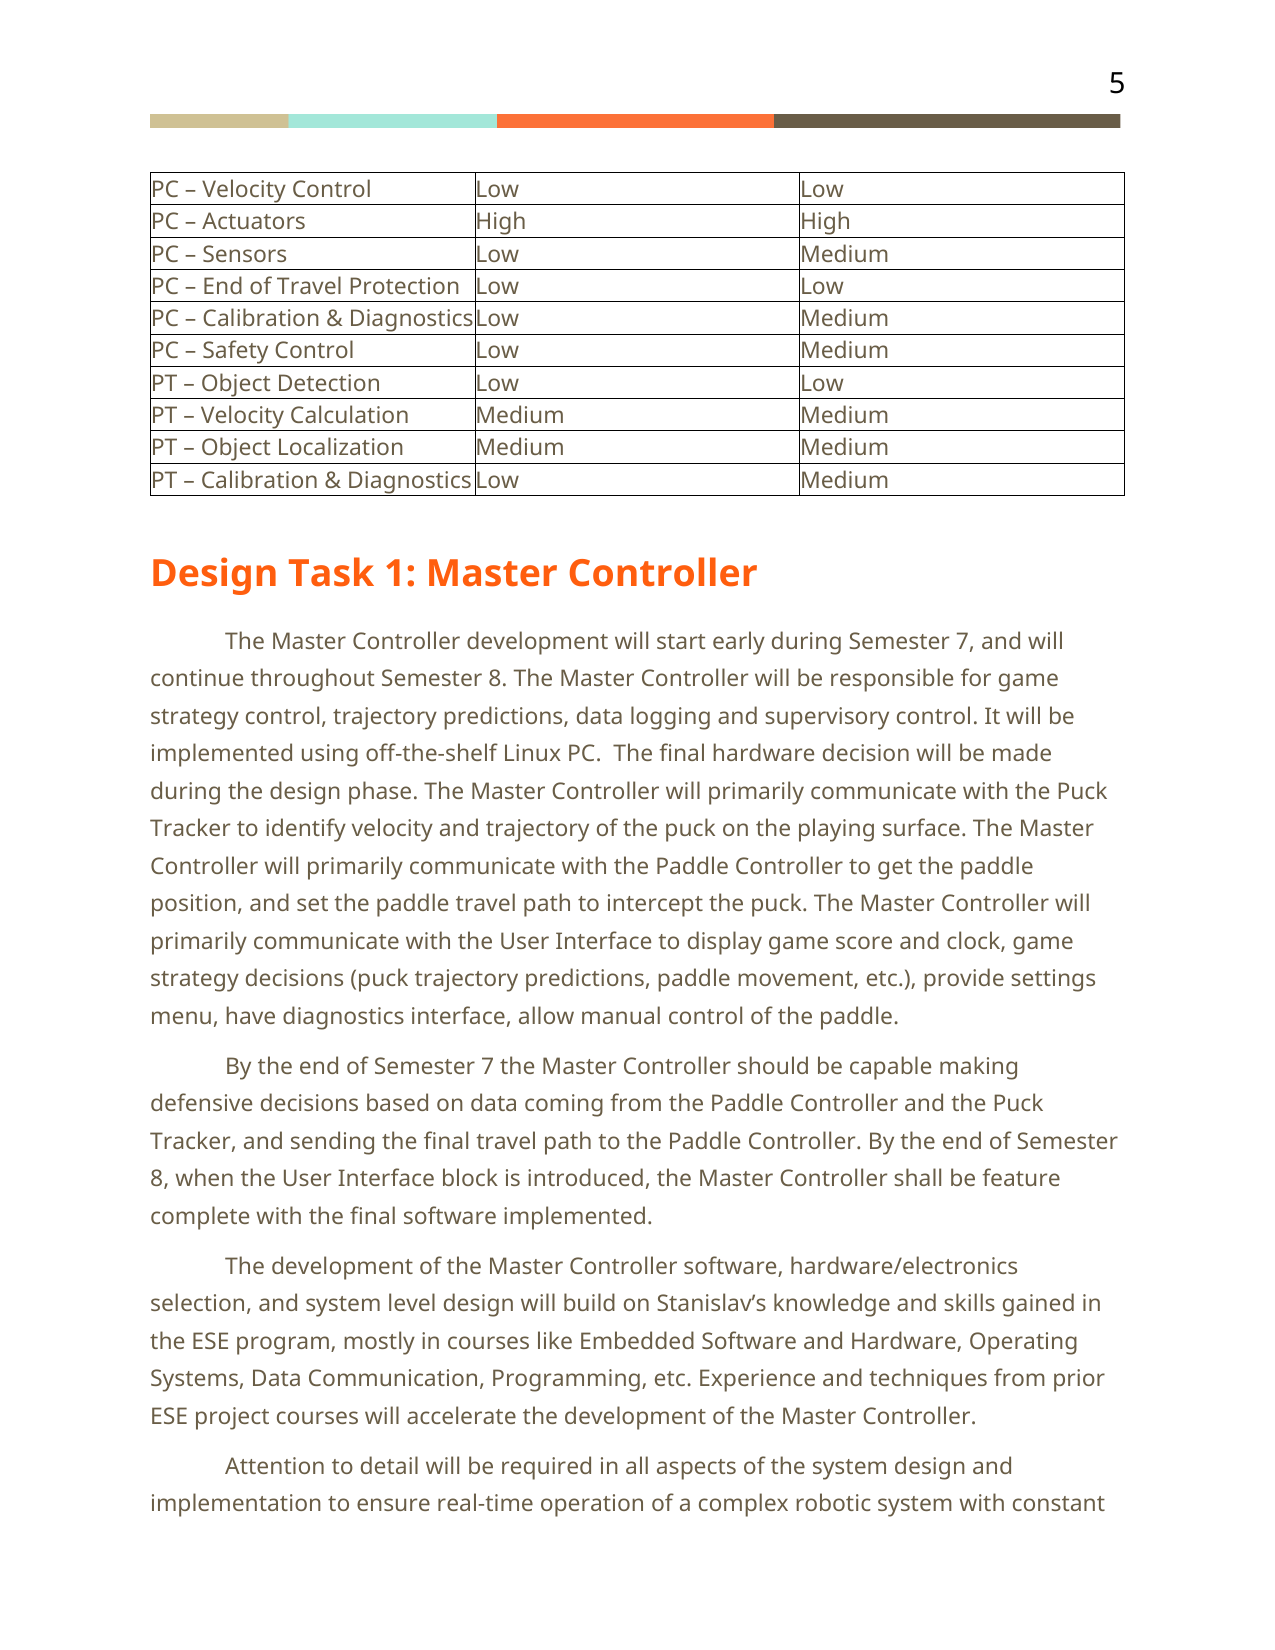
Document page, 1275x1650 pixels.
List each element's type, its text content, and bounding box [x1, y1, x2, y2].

subtitle Design Task 1: Master Controller [150, 546, 1125, 597]
table_cell Low [476, 238, 799, 269]
table_cell Medium [476, 431, 799, 463]
table_cell Medium [476, 399, 799, 430]
table_cell Low [800, 367, 1124, 398]
table_cell Medium [800, 431, 1124, 463]
table_cell Low [476, 367, 799, 398]
table_cell PC – Safety Control [151, 335, 475, 366]
table_cell PC – Sensors [151, 238, 475, 269]
text The Master Controller development will start early during Semester 7, and will continue throughout Semester 8. The Master Controller will be responsible for game strategy control, trajectory predictions, data logging and supervisory control. It will be implemented using off-the-shelf Linux PC. The final hardware decision will be made during the design phase. The Master Controller will primarily communicate with the Puck Tracker to identify velocity and trajectory of the puck on the playing surface. The Master Controller will primarily communicate with the Paddle Controller to get the paddle position, and set the paddle travel path to intercept the puck. The Master Controller will primarily communicate with the User Interface to display game score and clock, game strategy decisions (puck trajectory predictions, paddle movement, etc.), provide settings menu, have diagnostics interface, allow manual control of the paddle. [150, 625, 1125, 1031]
table_cell Medium [800, 302, 1124, 333]
table_cell Medium [800, 238, 1124, 269]
table_cell PC – Velocity Control [151, 173, 475, 204]
table_cell Medium [800, 335, 1124, 366]
table_cell PT – Object Detection [151, 367, 475, 398]
table_cell PC – Calibration & Diagnostics [151, 302, 475, 333]
table_cell PT – Calibration & Diagnostics [151, 464, 475, 495]
table_cell High [476, 205, 799, 237]
table_cell PC – End of Travel Protection [151, 270, 475, 301]
table_cell Low [476, 270, 799, 301]
table_cell PC – Actuators [151, 205, 475, 237]
table_cell Low [800, 173, 1124, 204]
table_cell High [800, 205, 1124, 237]
table_cell PT – Velocity Calculation [151, 399, 475, 430]
table_cell PT – Object Localization [151, 431, 475, 463]
table_cell Low [800, 270, 1124, 301]
table_cell Low [476, 302, 799, 333]
table_cell Low [476, 464, 799, 495]
text By the end of Semester 7 the Master Controller should be capable making defensive decisions based on data coming from the Paddle Controller and the Puck Tracker, and sending the final travel path to the Paddle Controller. By the end of Semester 8, when the User Interface block is introduced, the Master Controller shall be feature complete with the final software implemented. [150, 1050, 1125, 1231]
table_cell Low [476, 173, 799, 204]
table_cell Low [476, 335, 799, 366]
picture [150, 114, 1121, 128]
table_cell Medium [800, 464, 1124, 495]
text The development of the Master Controller software, hardware/electronics selection, and system level design will build on Stanislav’s knowledge and skills gained in the ESE program, mostly in courses like Embedded Software and Hardware, Operating Systems, Data Communication, Programming, etc. Experience and techniques from prior ESE project courses will accelerate the development of the Master Controller. [150, 1250, 1125, 1431]
table_cell Medium [800, 399, 1124, 430]
